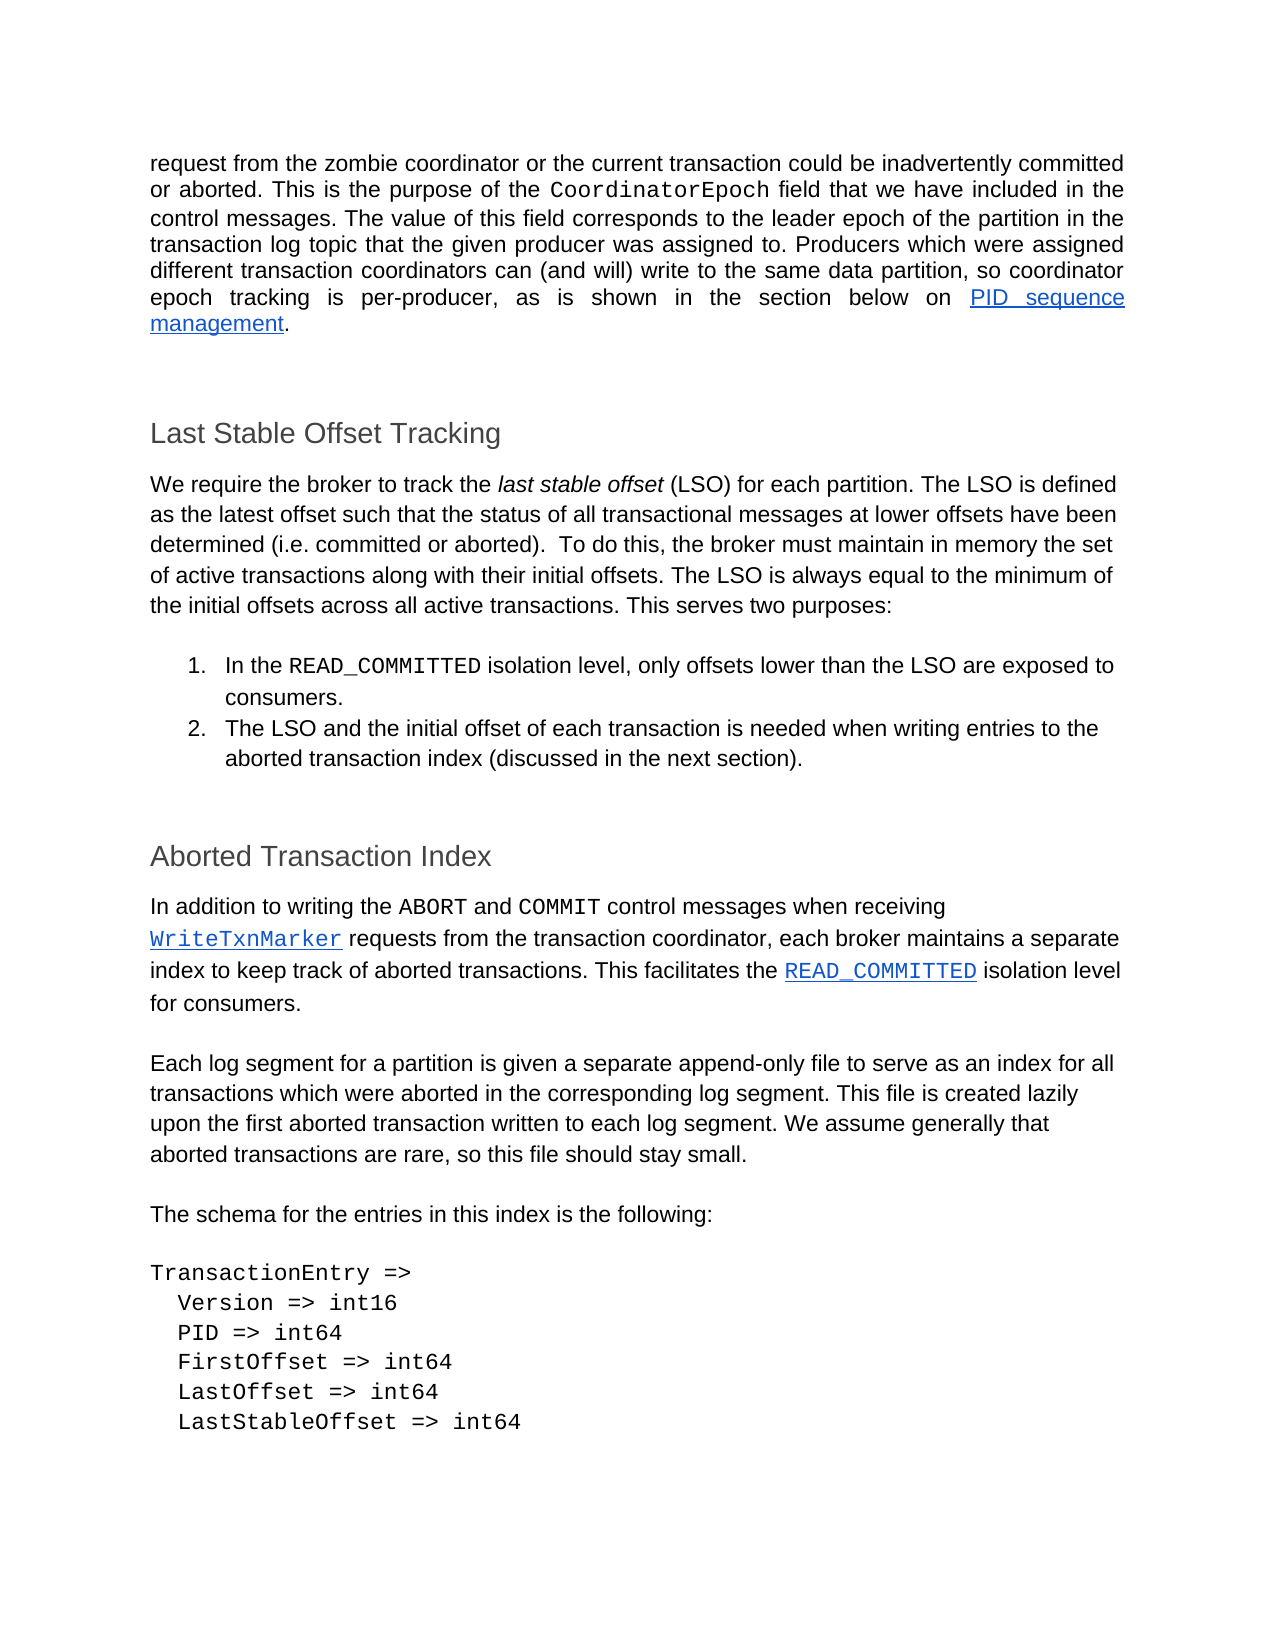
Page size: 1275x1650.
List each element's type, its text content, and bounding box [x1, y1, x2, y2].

text LastStableOffset => int64 [150, 1410, 1125, 1436]
text PID => int64 [150, 1321, 1125, 1347]
subtitle Aborted Transaction Index [150, 838, 1125, 872]
text FirstOffset => int64 [150, 1351, 1125, 1377]
text Version => int16 [150, 1291, 1125, 1317]
text LastOffset => int64 [150, 1381, 1125, 1406]
text We require the broker to track the last stable offset (LSO) for each partition. The LSO is defined as the latest offset such that the status of all transactional messages at lower offsets have been determined (i.e. committed or aborted). To do this, the broker must maintain in memory the set of active transactions along with their initial offsets. The LSO is always equal to the minimum of the initial offsets across all active transactions. This serves two purposes: [150, 471, 1125, 618]
text TransactionEntry => [150, 1261, 1125, 1287]
list The LSO and the initial offset of each transaction is needed when writing entries to the aborted transaction index (discussed in the next section). [187, 714, 1125, 771]
list In the READ_COMMITTED isolation level, only offsets lower than the LSO are exposed to consumers. [187, 652, 1125, 711]
text In addition to writing the ABORT and COMMIT control messages when receiving WriteTxnMarker requests from the transaction coordinator, each broker maintains a separate index to keep track of aborted transactions. This facilitates the READ_COMMITTED isolation level for consumers. [150, 893, 1125, 1016]
text Each log segment for a partition is given a separate append-only file to serve as an index for all transactions which were aborted in the corresponding log segment. This file is created lazily upon the first aborted transaction written to each log segment. We assume generally that aborted transactions are rare, so this file should stay small. [150, 1050, 1125, 1167]
subtitle Last Stable Offset Tracking [150, 417, 1125, 450]
text The schema for the entries in this index is the following: [150, 1201, 1125, 1227]
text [150, 150, 1125, 336]
